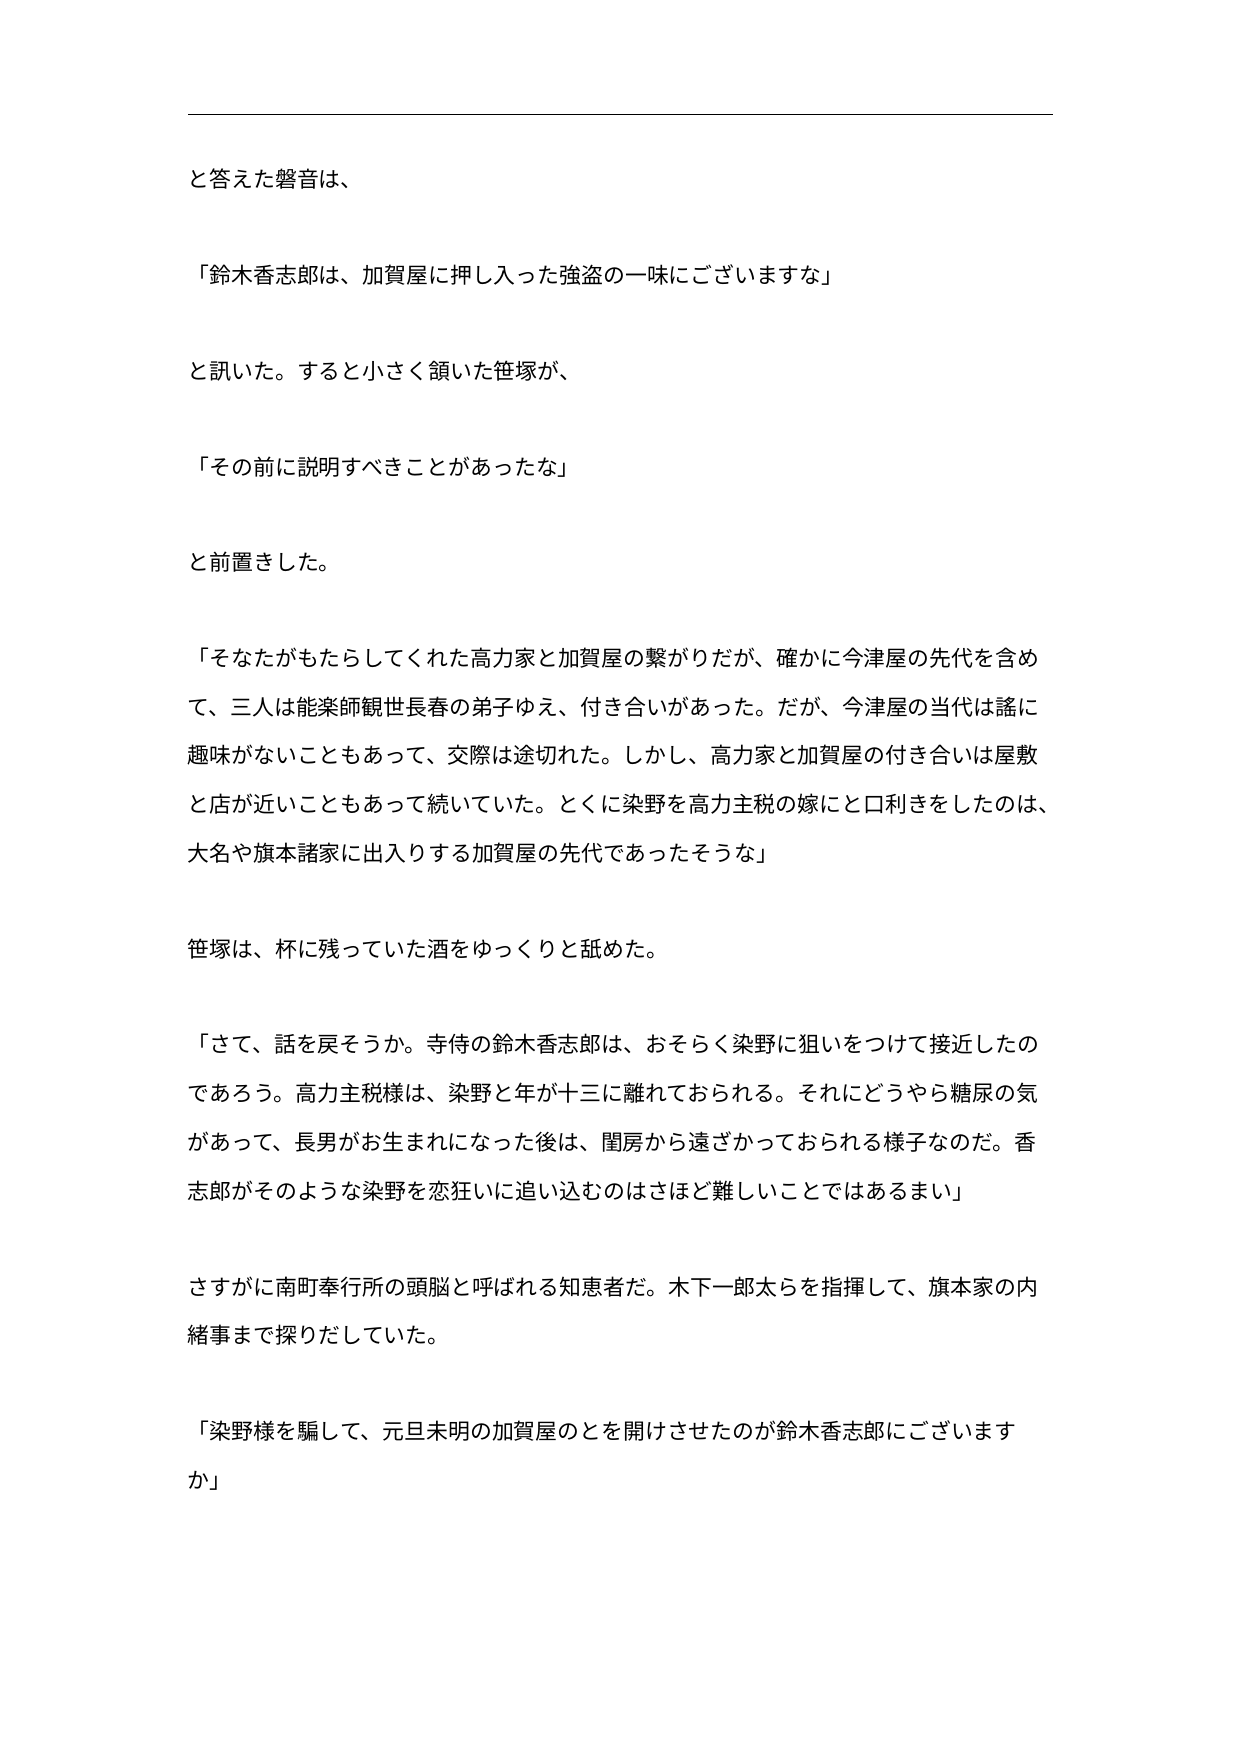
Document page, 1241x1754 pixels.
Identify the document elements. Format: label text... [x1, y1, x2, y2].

text と答えた磐音は、 [187, 162, 1053, 194]
text さすがに南町奉行所の頭脳と呼ばれる知恵者だ。木下一郎太らを指揮して、旗本家の内緒事まで探りだしていた。 [187, 1269, 1053, 1350]
text と訊いた。すると小さく頷いた笹塚が、 [187, 353, 1053, 386]
text 「そなたがもたらしてくれた高力家と加賀屋の繋がりだが、確かに今津屋の先代を含めて、三人は能楽師観世長春の弟子ゆえ、付き合いがあった。だが、今津屋の当代は謠に趣味がないこともあって、交際は途切れた。しかし、高力家と加賀屋の付き合いは屋敷と店が近いこともあって続いていた。とくに染野を高力主税の嫁にと口利きをしたのは、大名や旗本諸家に出入りする加賀屋の先代であったそうな」 [187, 641, 1053, 868]
text と前置きした。 [187, 545, 1053, 577]
text 「染野様を騙して、元旦未明の加賀屋のとを開けさせたのが鈴木香志郎にございますか」 [187, 1413, 1053, 1495]
text 笹塚は、杯に残っていた酒をゆっくりと舐めた。 [187, 931, 1053, 964]
text 「さて、話を戻そうか。寺侍の鈴木香志郎は、おそらく染野に狙いをつけて接近したのであろう。高力主税様は、染野と年が十三に離れておられる。それにどうやら糖尿の気があって、長男がお生まれになった後は、閨房から遠ざかっておられる様子なのだ。香志郎がそのような染野を恋狂いに追い込むのはさほど難しいことではあるまい」 [187, 1027, 1053, 1206]
text 「鈴木香志郎は、加賀屋に押し入った強盗の一味にございますな」 [187, 258, 1053, 290]
text 「その前に説明すべきことがあったな」 [187, 449, 1053, 482]
